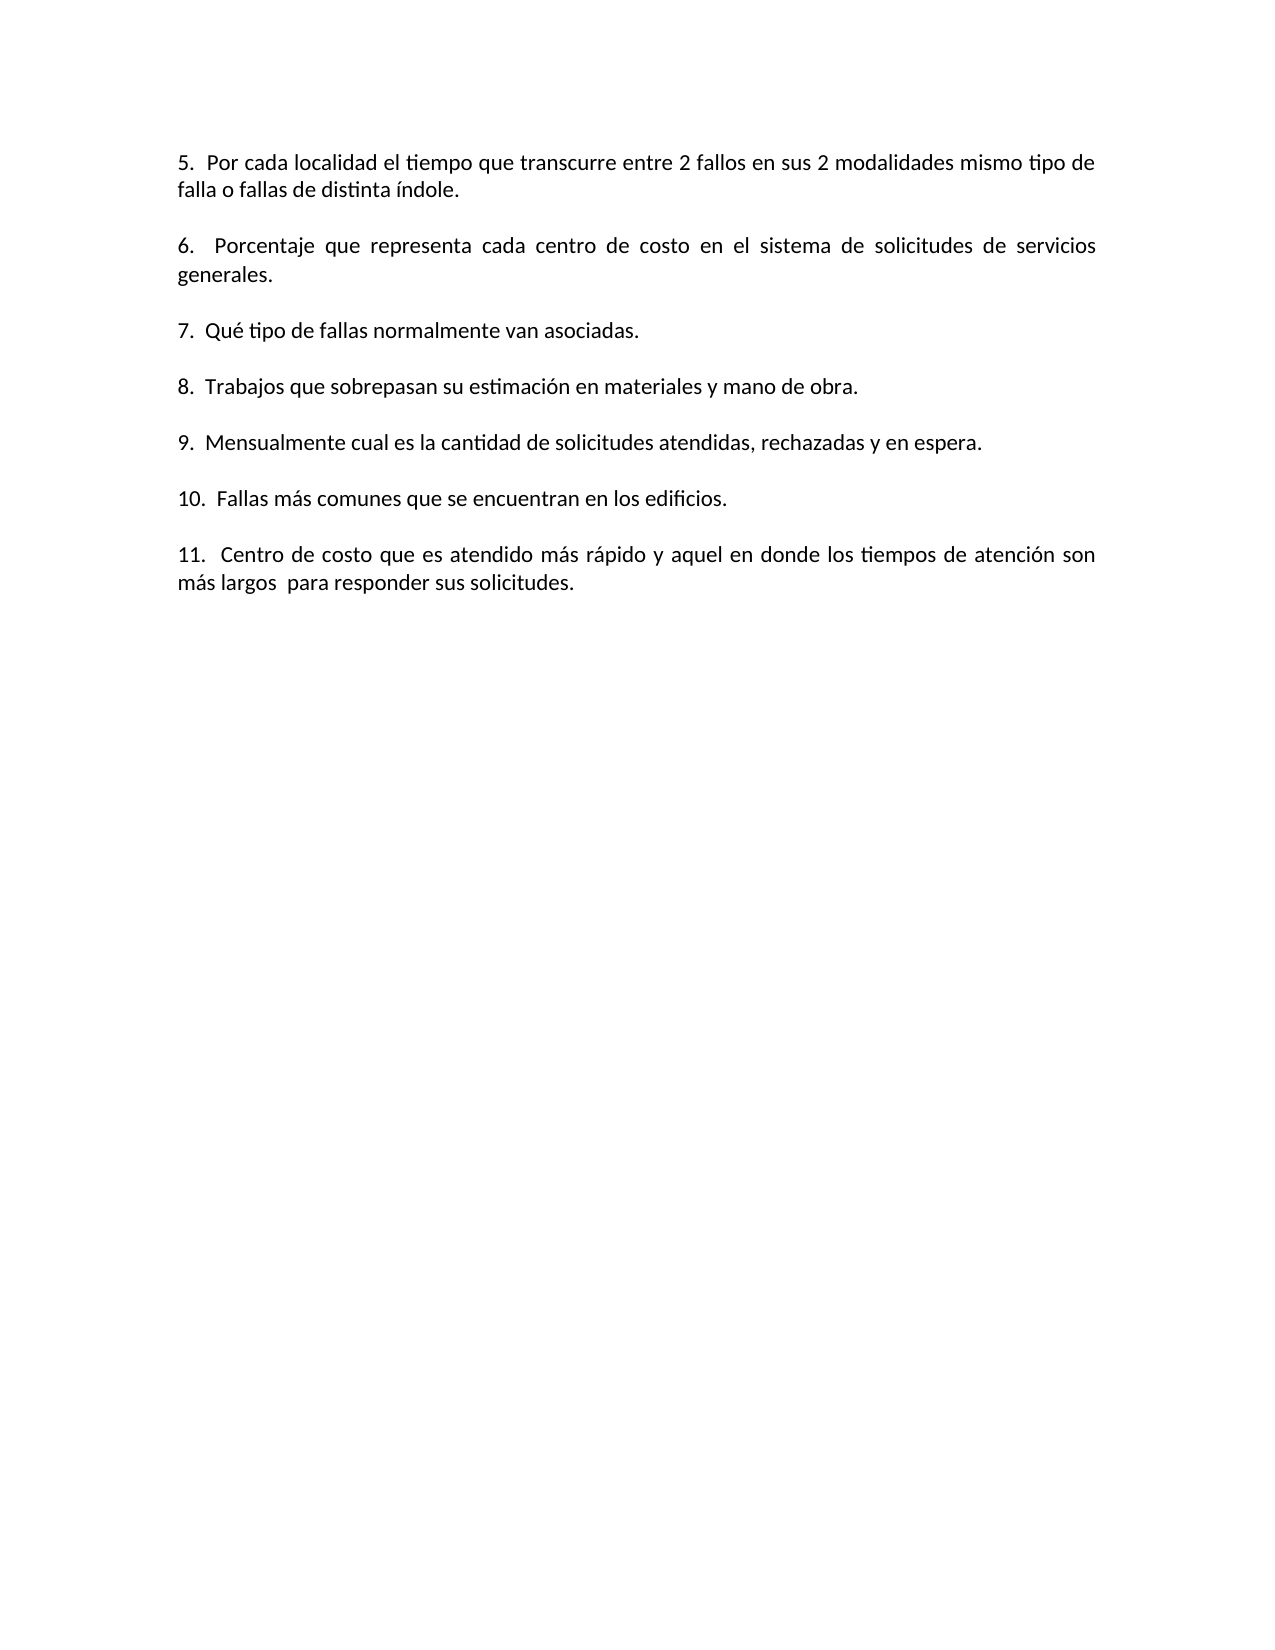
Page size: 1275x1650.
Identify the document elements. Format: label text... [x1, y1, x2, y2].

text 11. Centro de costo que es atendido más rápido y aquel en donde los tiempos de atención son más largos para responder sus solicitudes. [177, 540, 1098, 596]
text 7. Qué tipo de fallas normalmente van asociadas. [177, 316, 1098, 344]
text 9. Mensualmente cual es la cantidad de solicitudes atendidas, rechazadas y en espera. [177, 428, 1098, 456]
text 6. Porcentaje que representa cada centro de costo en el sistema de solicitudes de servicios generales. [177, 232, 1098, 288]
text 8. Trabajos que sobrepasan su estimación en materiales y mano de obra. [177, 372, 1098, 400]
text 10. Fallas más comunes que se encuentran en los edificios. [177, 484, 1098, 512]
text 5. Por cada localidad el tiempo que transcurre entre 2 fallos en sus 2 modalidades mismo tipo de falla o fallas de distinta índole. [177, 148, 1098, 204]
